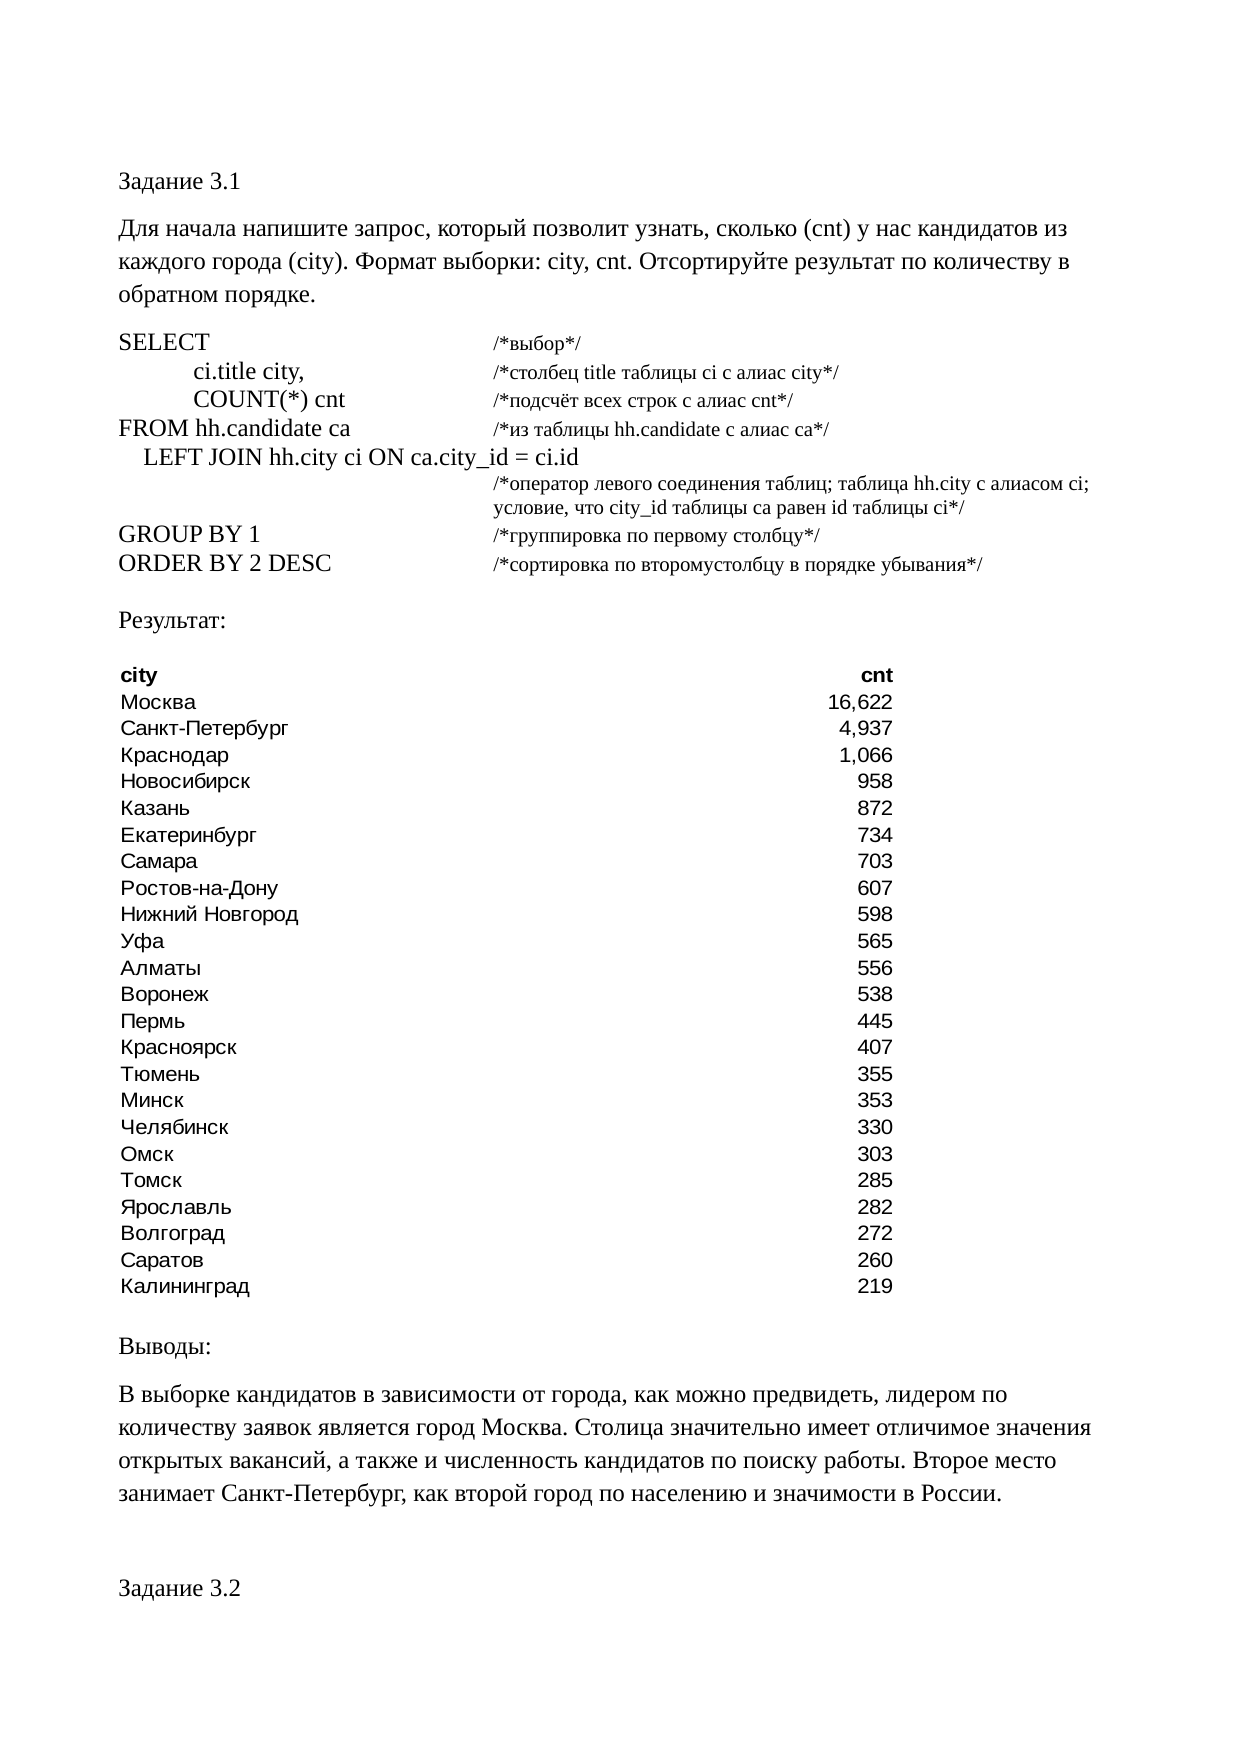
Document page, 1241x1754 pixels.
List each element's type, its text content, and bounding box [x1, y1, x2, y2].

text /*оператор левого соединения таблиц; таблица hh.city с алиасом ci; [118, 471, 1122, 495]
text В выборке кандидатов в зависимости от города, как можно предвидеть, лидером по количеству заявок является город Москва. Столица значительно имеет отличимое значения открытых вакансий, а также и численность кандидатов по поиску работы. Второе место занимает Санкт-Петербург, как второй город по населению и значимости в России. [118, 1379, 1122, 1507]
text SELECT /*выбор*/ [118, 327, 1122, 356]
text COUNT(*) cnt /*подсчёт всех строк с алиас cnt*/ [118, 384, 1122, 413]
text Для начала напишите запрос, который позволит узнать, сколько (cnt) у нас кандидатов из каждого города (city). Формат выборки: city, cnt. Отсортируйте результат по количеству в обратном порядке. [118, 213, 1122, 308]
text Задание 3.1 [118, 166, 1122, 194]
text LEFT JOIN hh.city ci ON ca.city_id = ci.id [118, 442, 1122, 471]
text ci.title city, /*столбец title таблицы ci с алиас city*/ [118, 356, 1122, 384]
text Выводы: [118, 1331, 1122, 1360]
text условие, что city_id таблицы ca равен id таблицы ci*/ [118, 495, 1122, 519]
text Задание 3.2 [118, 1573, 1122, 1602]
text GROUP BY 1 /*группировка по первому столбцу*/ [118, 519, 1122, 548]
text Результат: [118, 605, 1122, 634]
text ORDER BY 2 DESC /*сортировка по второмустолбцу в порядке убывания*/ [118, 548, 1122, 576]
text FROM hh.candidate ca /*из таблицы hh.candidate с алиас ca*/ [118, 413, 1122, 442]
